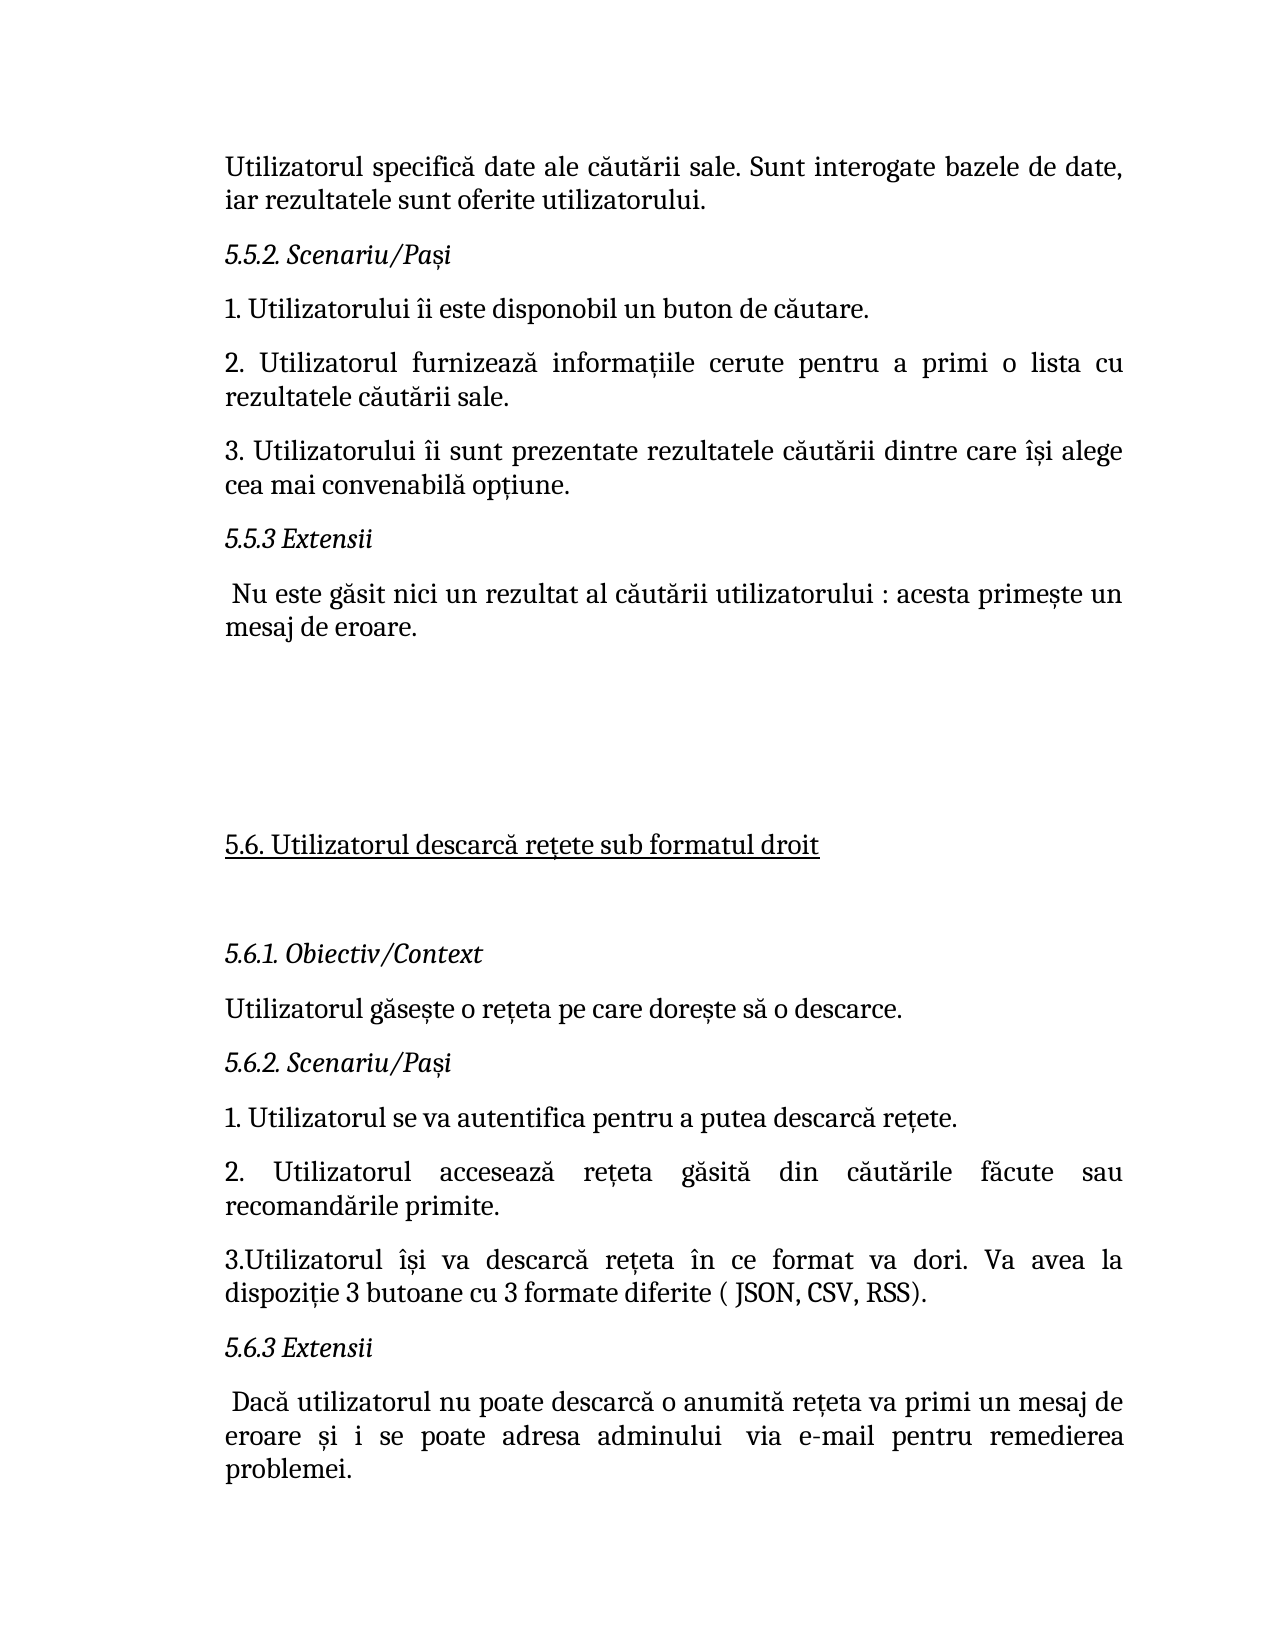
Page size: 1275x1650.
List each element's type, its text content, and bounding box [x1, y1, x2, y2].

text 3.Utilizatorul își va descarcă rețeta în ce format va dori. Va avea la dispoziție 3 butoane cu 3 formate diferite ( JSON, CSV, RSS). [225, 1243, 1125, 1310]
text 2. Utilizatorul furnizează informațiile cerute pentru a primi o lista cu rezultatele căutării sale. [225, 347, 1125, 414]
text Utilizatorul găsește o rețeta pe care dorește să o descarce. [225, 992, 1125, 1026]
text 5.6.1. Obiectiv/Context [225, 938, 1125, 971]
text 1. Utilizatorului îi este disponobil un buton de căutare. [225, 292, 1125, 326]
text 5.6.2. Scenariu/Pași [225, 1046, 1125, 1080]
text 5.6. Utilizatorul descarcă rețete sub formatul droit [225, 828, 1125, 862]
text Utilizatorul specifică date ale căutării sale. Sunt interogate bazele de date, iar rezultatele sunt oferite utilizatorului. [225, 150, 1125, 217]
text 5.5.3 Extensii [225, 522, 1125, 556]
text Nu este găsit nici un rezultat al căutării utilizatorului : acesta primește un mesaj de eroare. [225, 577, 1125, 644]
text 5.6.3 Extensii [225, 1331, 1125, 1364]
text 3. Utilizatorului îi sunt prezentate rezultatele căutării dintre care își alege cea mai convenabilă opțiune. [225, 434, 1125, 502]
text 5.5.2. Scenariu/Pași [225, 238, 1125, 271]
text 2. Utilizatorul accesează rețeta găsită din căutările făcute sau recomandările primite. [225, 1155, 1125, 1222]
text Dacă utilizatorul nu poate descarcă o anumită rețeta va primi un mesaj de eroare și i se poate adresa adminului via e-mail pentru remedierea problemei. [225, 1385, 1125, 1486]
text 1. Utilizatorul se va autentifica pentru a putea descarcă rețete. [225, 1101, 1125, 1134]
